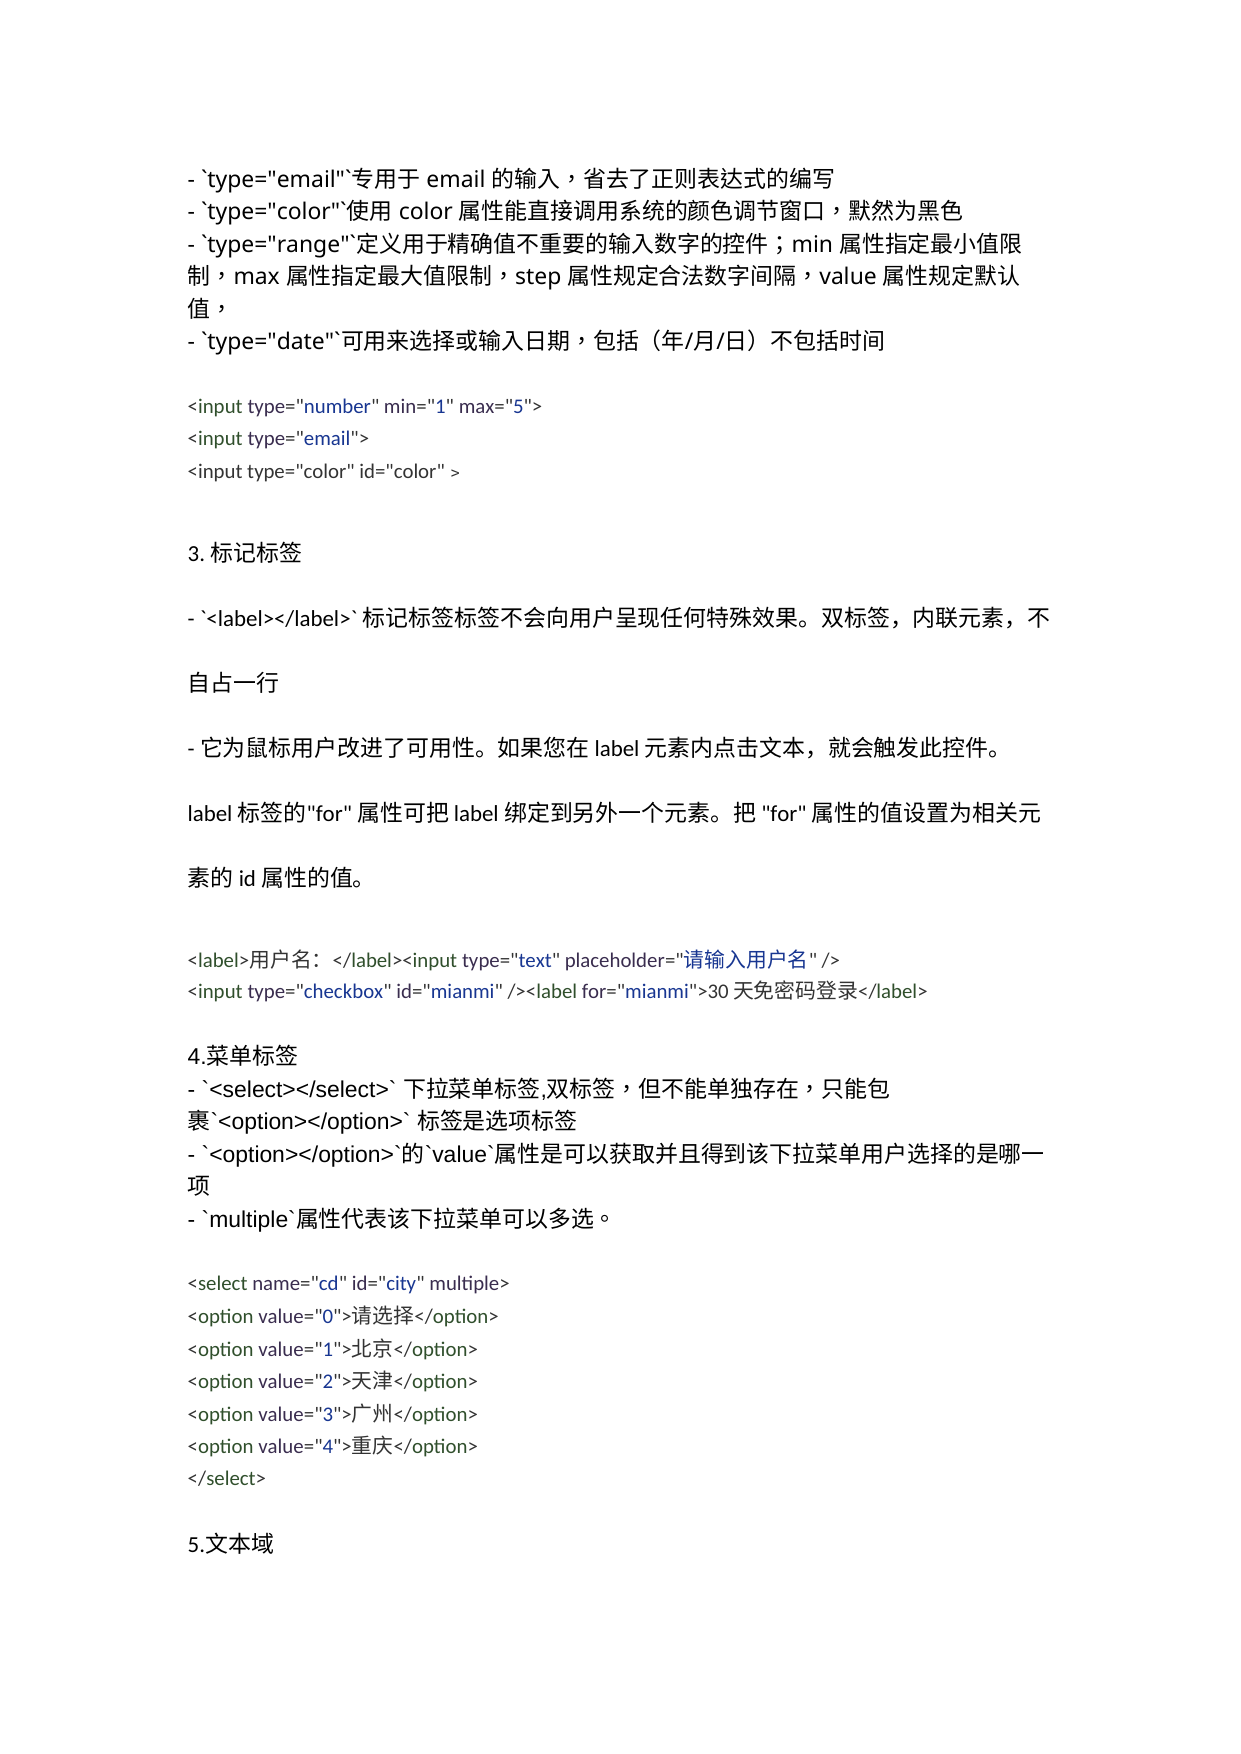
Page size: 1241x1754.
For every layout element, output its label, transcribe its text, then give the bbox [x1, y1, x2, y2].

text <option value="1">北京</option> [187, 1332, 1053, 1364]
text <option value="3">⼴州</option> [187, 1397, 1053, 1429]
text </select> [187, 1462, 1053, 1494]
text - `type="date"`可用来选择或输入日期，包括（年/月/日）不包括时间 [187, 324, 1053, 357]
text <input type="checkbox" id="mianmi" /><label for="mianmi">30天免密码登录</label> [187, 974, 1053, 1007]
text - `type="range"`定义用于精确值不重要的输入数字的控件；min 属性指定最小值限制，max 属性指定最大值限制，step 属性规定合法数字间隔，value 属性规定默认值， [187, 227, 1053, 324]
text 3. 标记标签 [187, 519, 1053, 584]
text <option value="0">请选择</option> [187, 1299, 1053, 1332]
text <select name="cd" id="city" multiple> [187, 1267, 1053, 1299]
text 4.菜单标签 [187, 1039, 1053, 1072]
text <option value="4">重庆</option> [187, 1429, 1053, 1462]
text <input type="number" min="1" max="5"> [187, 389, 1053, 422]
text - 它为鼠标用户改进了可用性。如果您在 label 元素内点击文本，就会触发此控件。label 标签的"for" 属性可把 label 绑定到另外一个元素。把 "for" 属性的值设置为相关元素的 id 属性的值。 [187, 714, 1053, 909]
text <option value="2">天津</option> [187, 1364, 1053, 1397]
text - `type="email"`专用于 email 的输入，省去了正则表达式的编写 [187, 162, 1053, 194]
text 5.文本域 [187, 1527, 1053, 1559]
text <input type="email"> [187, 422, 1053, 454]
text - `type="color"`使用 color 属性能直接调用系统的颜色调节窗口，默然为黑色 [187, 194, 1053, 227]
text <label>⽤户名：</label><input type="text" placeholder="请输⼊⽤户名" /> [187, 942, 1053, 974]
text - `<label></label>` 标记标签标签不会向用户呈现任何特殊效果。双标签，内联元素，不自占一行 [187, 584, 1053, 714]
text <input type="color" id="color"﹥ [187, 454, 1053, 487]
text - `<option></option>`的`value`属性是可以获取并且得到该下拉菜单用户选择的是哪一项 [187, 1137, 1053, 1202]
text - `<select></select>` 下拉菜单标签,双标签，但不能单独存在，只能包裹`<option></option>` 标签是选项标签 [187, 1072, 1053, 1137]
text - `multiple`属性代表该下拉菜单可以多选。 [187, 1202, 1053, 1234]
